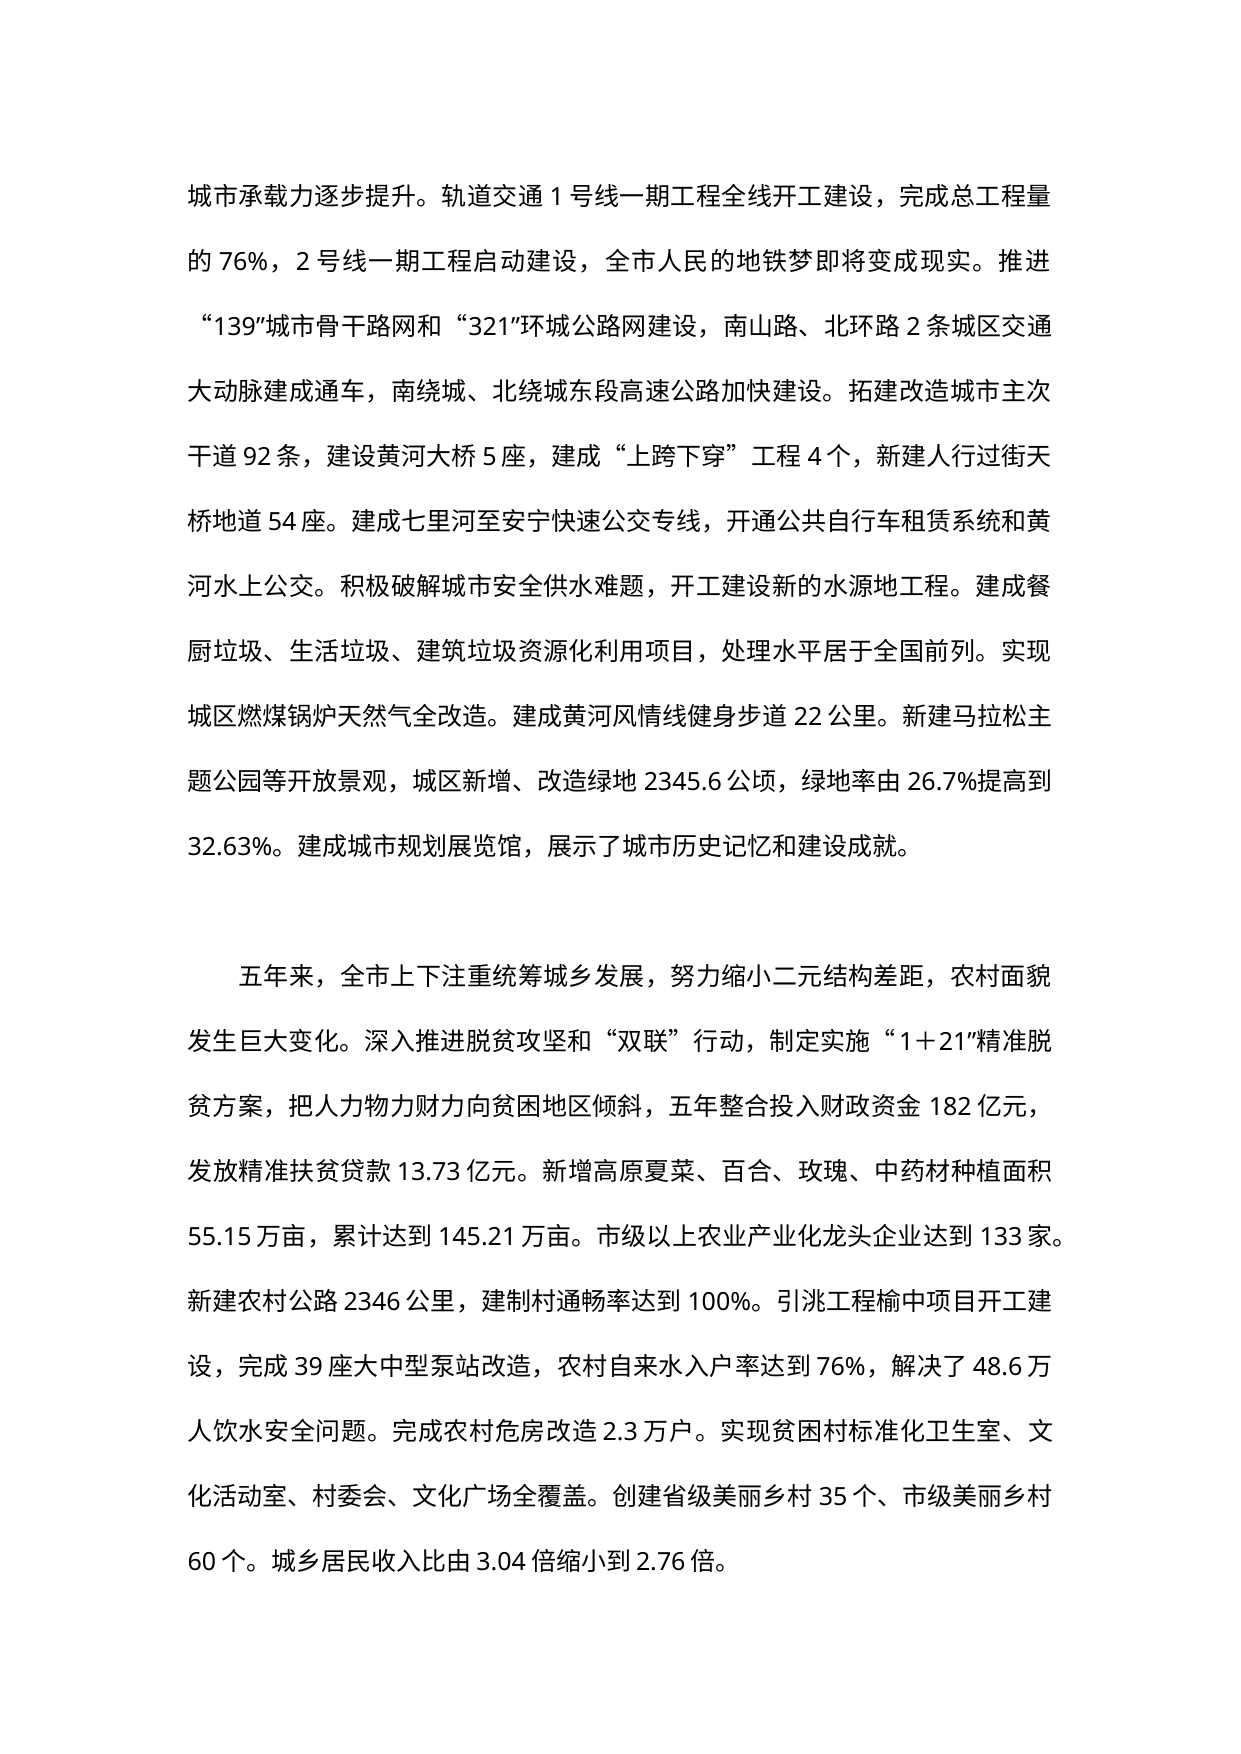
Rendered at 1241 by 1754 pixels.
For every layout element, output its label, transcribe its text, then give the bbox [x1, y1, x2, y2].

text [187, 162, 1053, 877]
text 五年来，全市上下注重统筹城乡发展，努力缩小二元结构差距，农村面貌发生巨大变化。深入推进脱贫攻坚和“双联”行动，制定实施“1＋21”精准脱贫方案，把人力物力财力向贫困地区倾斜，五年整合投入财政资金182亿元，发放精准扶贫贷款13.73亿元。新增高原夏菜、百合、玫瑰、中药材种植面积55.15万亩，累计达到145.21万亩。市级以上农业产业化龙头企业达到133家。新建农村公路2346公里，建制村通畅率达到100%。引洮工程榆中项目开工建设，完成39座大中型泵站改造，农村自来水入户率达到76%，解决了48.6万人饮水安全问题。完成农村危房改造2.3万户。实现贫困村标准化卫生室、文化活动室、村委会、文化广场全覆盖。创建省级美丽乡村35个、市级美丽乡村60个。城乡居民收入比由3.04倍缩小到2.76倍。 [187, 942, 1053, 1592]
